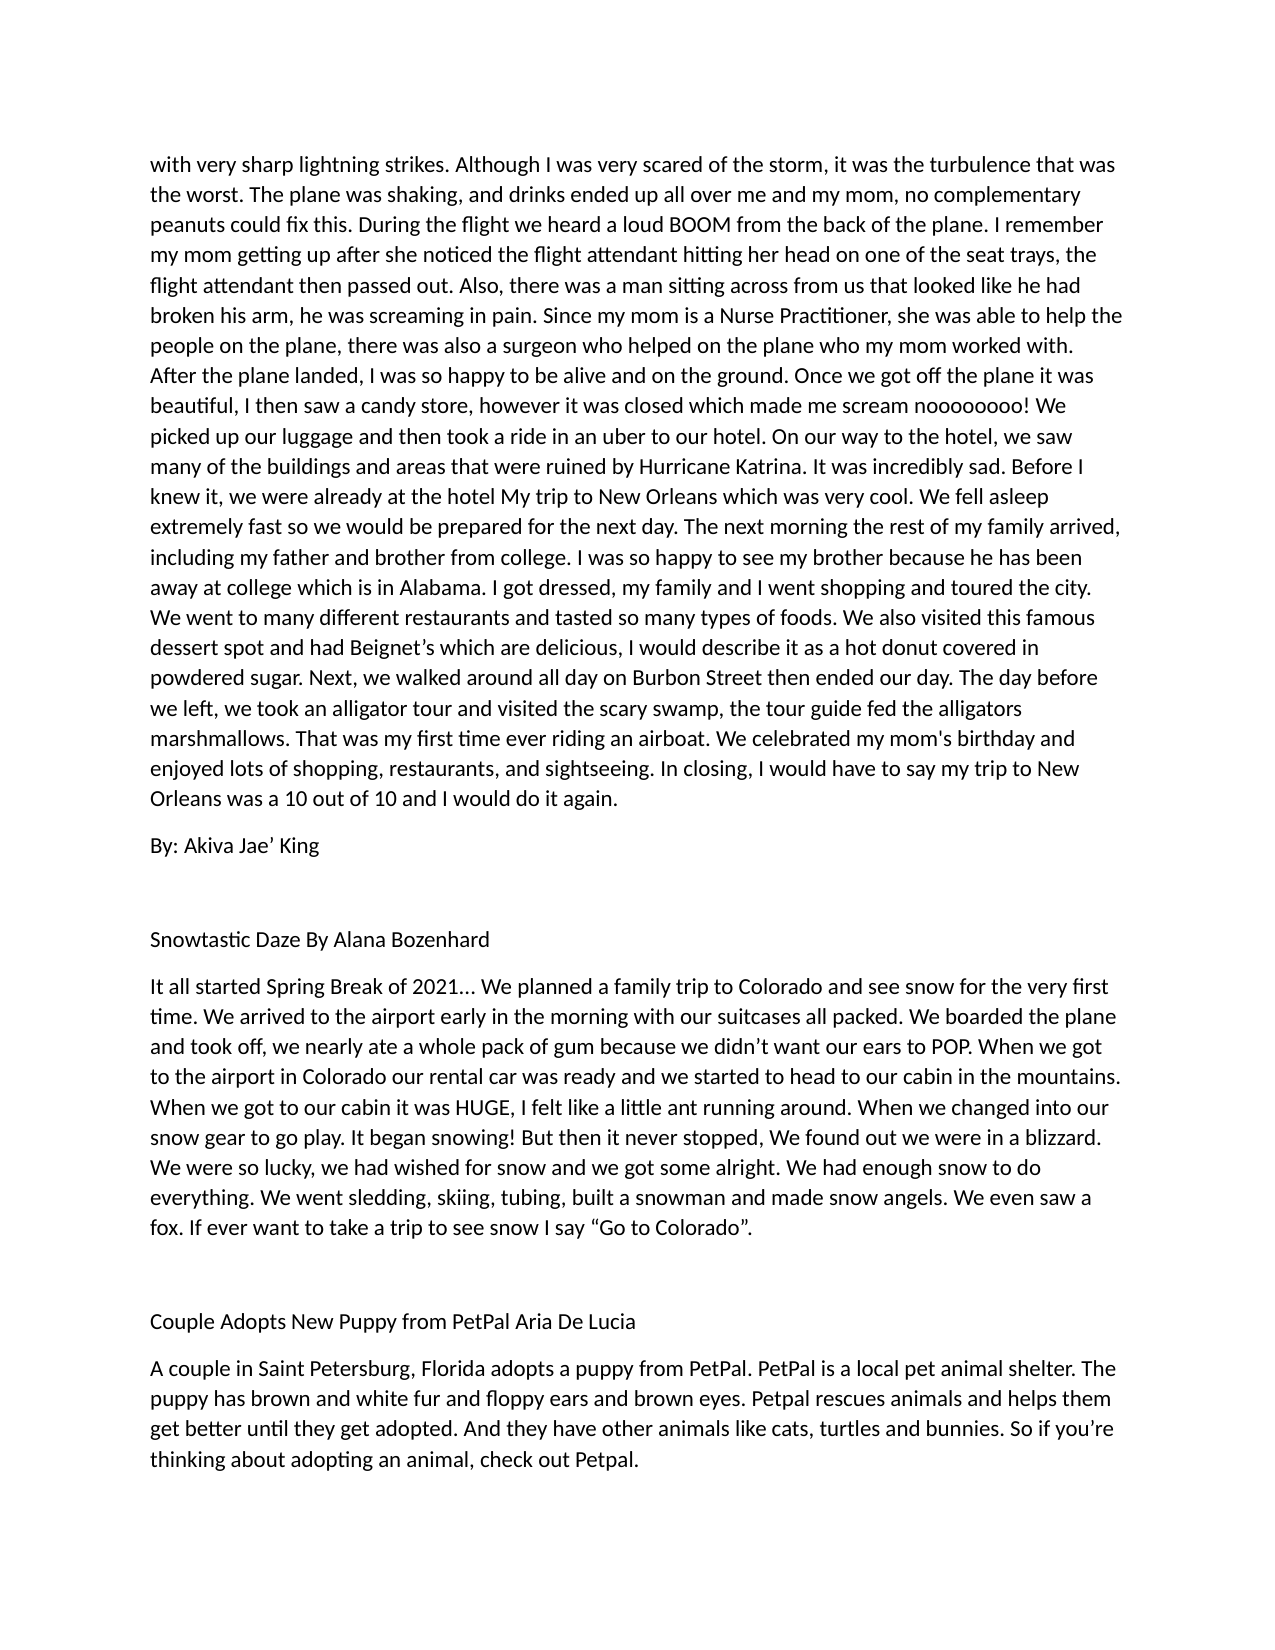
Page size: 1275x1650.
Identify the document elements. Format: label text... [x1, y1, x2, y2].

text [150, 150, 1125, 812]
text It all started Spring Break of 2021... We planned a family trip to Colorado and see snow for the very first time. We arrived to the airport early in the morning with our suitcases all packed. We boarded the plane and took off, we nearly ate a whole pack of gum because we didn’t want our ears to POP. When we got to the airport in Colorado our rental car was ready and we started to head to our cabin in the mountains. When we got to our cabin it was HUGE, I felt like a little ant running around. When we changed into our snow gear to go play. It began snowing! But then it never stopped, We found out we were in a blizzard. We were so lucky, we had wished for snow and we got some alright. We had enough snow to do everything. We went sledding, skiing, tubing, built a snowman and made snow angels. We even saw a fox. If ever want to take a trip to see snow I say “Go to Colorado”. [150, 972, 1125, 1242]
text A couple in Saint Petersburg, Florida adopts a puppy from PetPal. PetPal is a local pet animal shelter. The puppy has brown and white fur and floppy ears and brown eyes. Petpal rescues animals and helps them get better until they get adopted. And they have other animals like cats, turtles and bunnies. So if you’re thinking about adopting an animal, check out Petpal. [150, 1354, 1125, 1473]
text Couple Adopts New Puppy from PetPal Aria De Lucia [150, 1307, 1125, 1335]
text Snowtastic Daze By Alana Bozenhard [150, 925, 1125, 953]
text By: Akiva Jae’ King [150, 831, 1125, 859]
